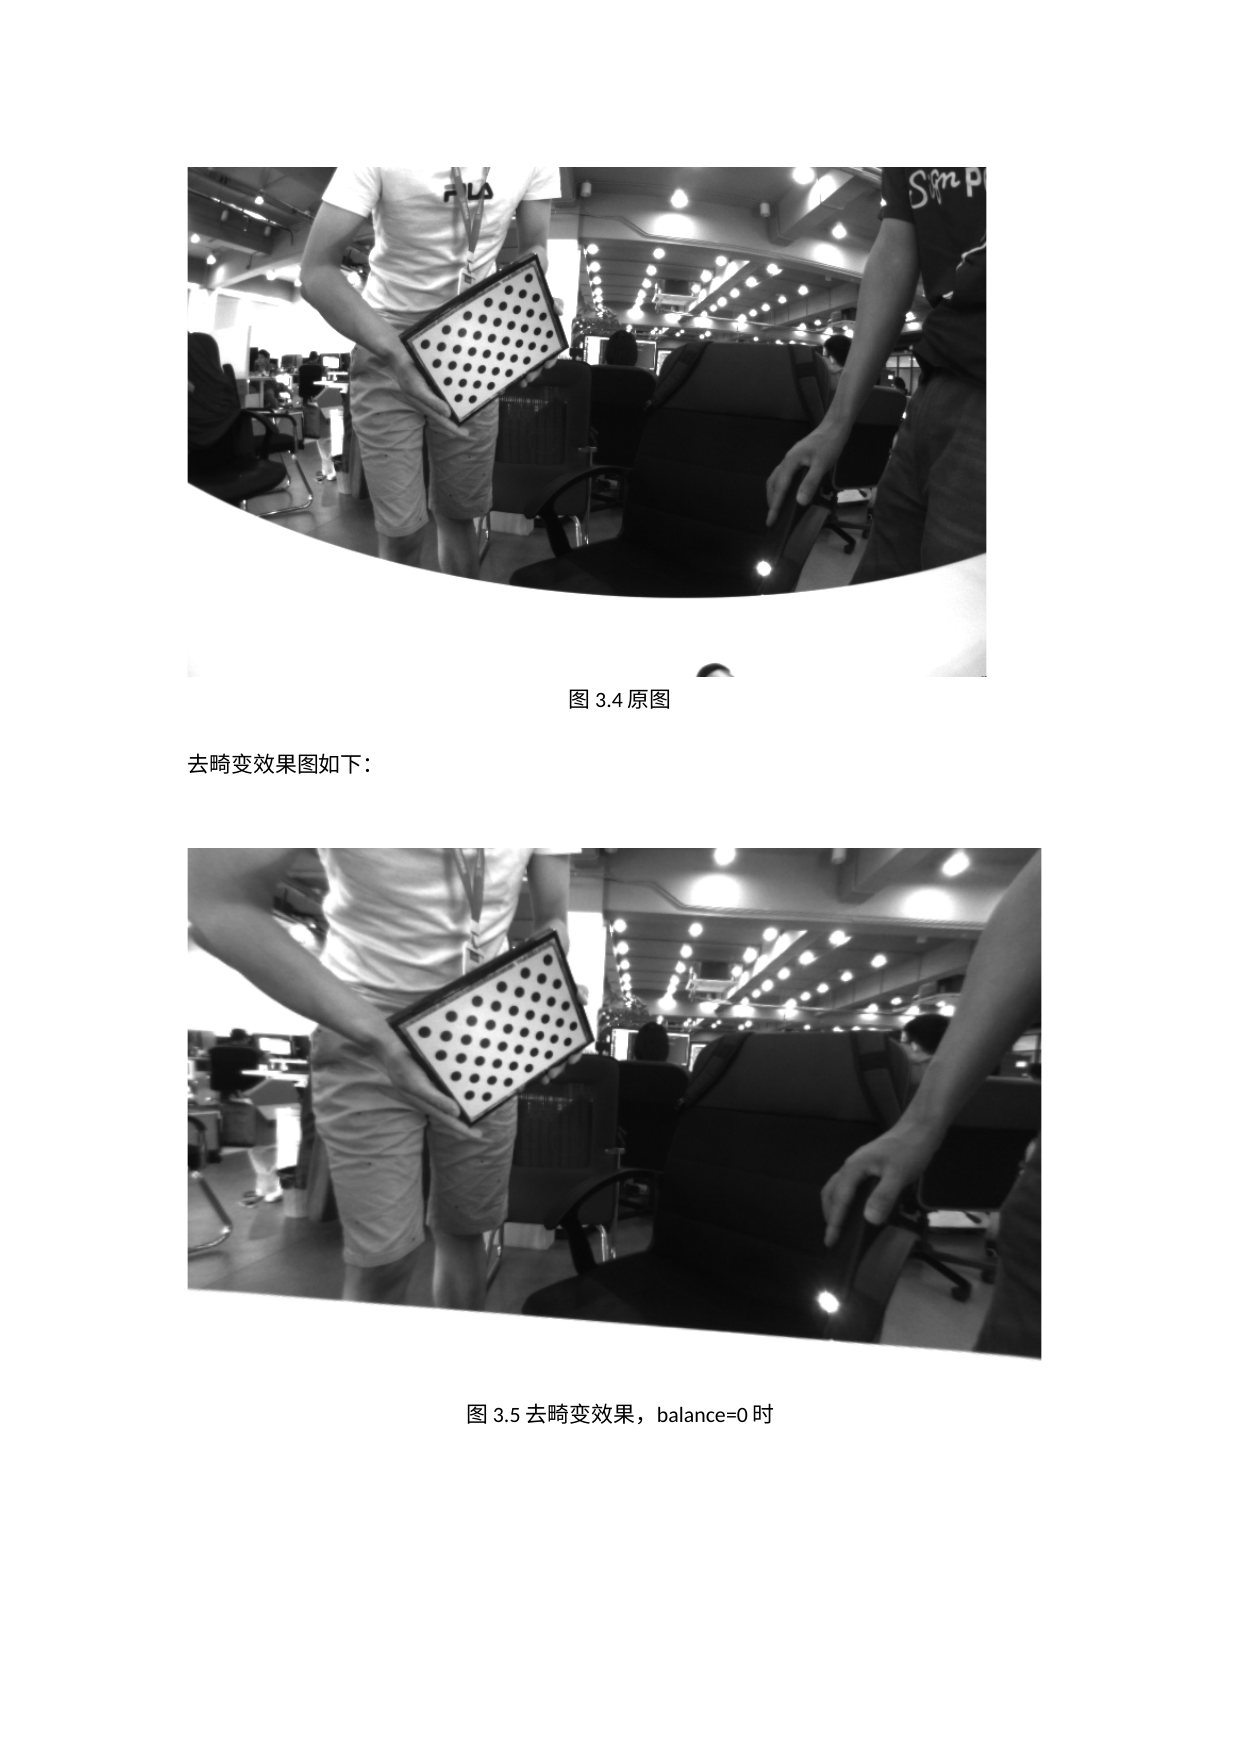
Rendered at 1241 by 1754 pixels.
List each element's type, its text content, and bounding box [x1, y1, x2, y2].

text 去畸变效果图如下： [187, 747, 1053, 779]
text 图3.4 原图 [187, 682, 1053, 714]
text 图3.5 去畸变效果，balance=0时 [187, 1397, 1053, 1429]
picture [187, 167, 987, 677]
picture [187, 848, 1042, 1394]
